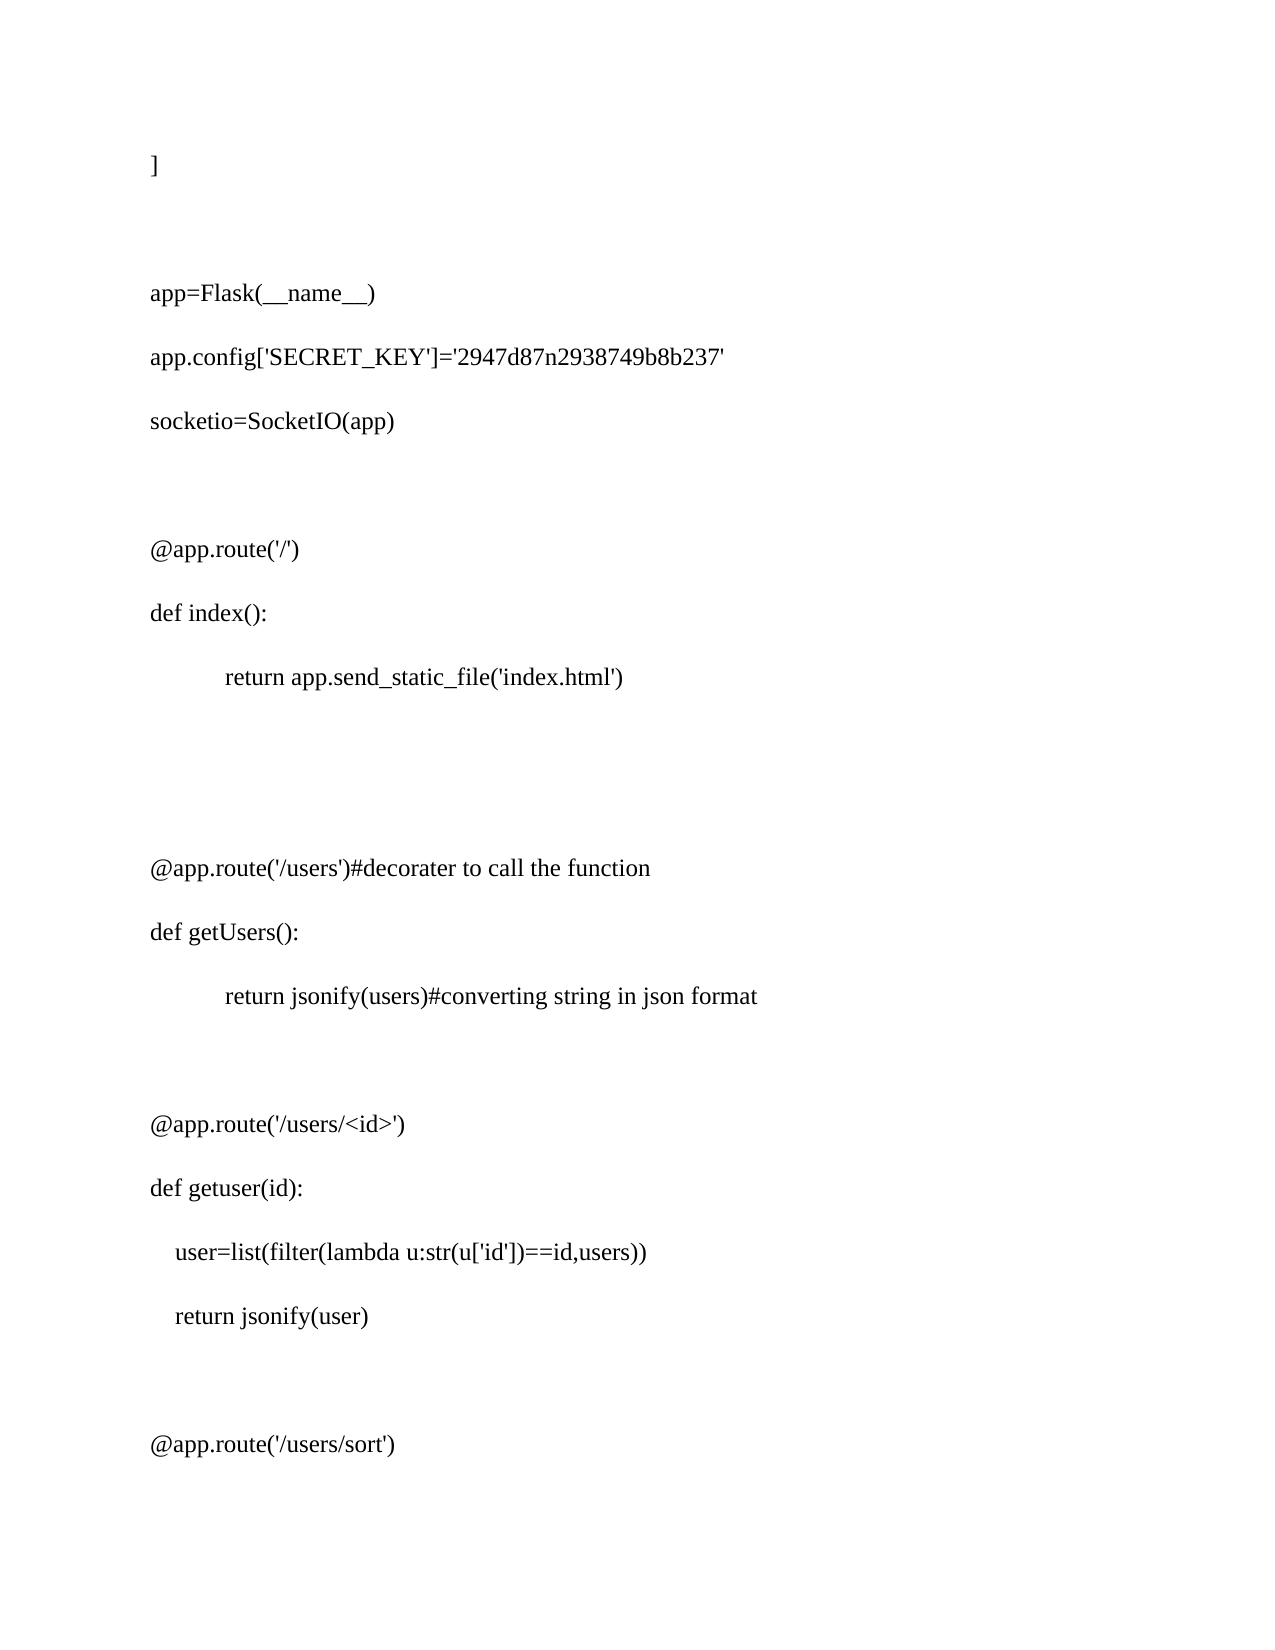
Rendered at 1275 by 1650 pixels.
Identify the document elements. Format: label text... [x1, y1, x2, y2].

text @app.route('/users')#decorater to call the function [150, 853, 1125, 882]
text @app.route('/users/<id>') [150, 1109, 1125, 1138]
text @app.route('/') [150, 534, 1125, 562]
text def index(): [150, 598, 1125, 626]
text ] [150, 150, 1125, 179]
text return app.send_static_file('index.html') [150, 662, 1125, 690]
text app=Flask(__name__) [150, 278, 1125, 307]
text def getUsers(): [150, 917, 1125, 946]
text app.config['SECRET_KEY']='2947d87n2938749b8b237' [150, 342, 1125, 371]
text user=list(filter(lambda u:str(u['id'])==id,users)) [150, 1237, 1125, 1266]
text @app.route('/users/sort') [150, 1429, 1125, 1458]
text return jsonify(user) [150, 1301, 1125, 1330]
text def getuser(id): [150, 1173, 1125, 1202]
text return jsonify(users)#converting string in json format [150, 981, 1125, 1010]
text socketio=SocketIO(app) [150, 406, 1125, 434]
